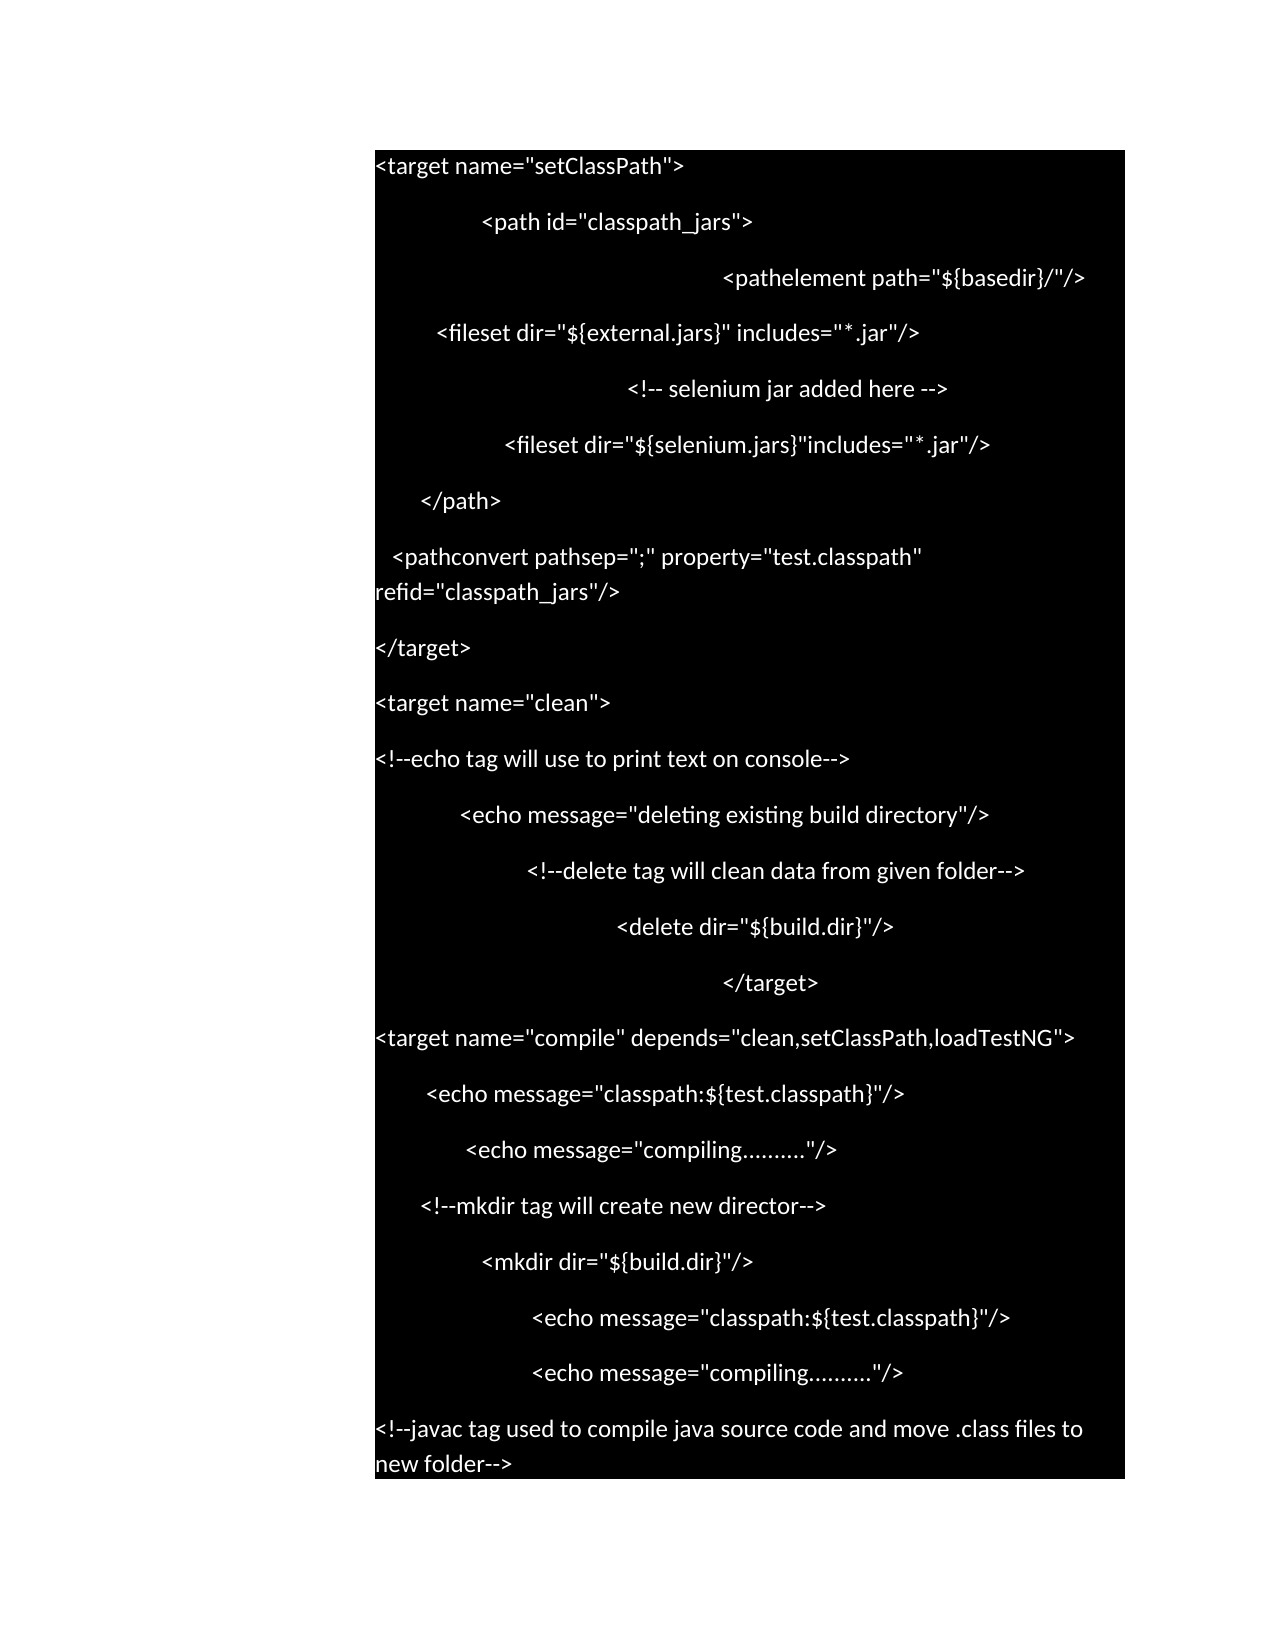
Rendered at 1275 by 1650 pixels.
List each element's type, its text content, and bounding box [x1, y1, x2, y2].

text <pathelement path="${basedir}/"/> [375, 262, 1125, 292]
text </target> [375, 967, 1125, 997]
text <echo message="classpath:${test.classpath}"/> [375, 1302, 1125, 1332]
text <echo message="classpath:${test.classpath}"/> [375, 1078, 1125, 1109]
text <echo message="deleting existing build directory"/> [375, 799, 1125, 830]
text <path id="classpath_jars"> [375, 206, 1125, 236]
text <!--echo tag will use to print text on console--> [375, 743, 1125, 774]
text <!--mkdir tag will create new director--> [375, 1190, 1125, 1221]
text <pathconvert pathsep=";" property="test.classpath" refid="classpath_jars"/> [375, 541, 1125, 606]
text <fileset dir="${selenium.jars}"includes="*.jar"/> [375, 429, 1125, 460]
text <echo message="compiling.........."/> [375, 1357, 1125, 1388]
text <target name="compile" depends="clean,setClassPath,loadTestNG"> [375, 1022, 1125, 1053]
text <!-- selenium jar added here --> [375, 373, 1125, 404]
text <!--javac tag used to compile java source code and move .class files to new folder--> [375, 1413, 1125, 1479]
text <!--delete tag will clean data from given folder--> [375, 855, 1125, 886]
text <fileset dir="${external.jars}" includes="*.jar"/> [375, 317, 1125, 348]
text </target> [375, 632, 1125, 662]
text <echo message="compiling.........."/> [375, 1134, 1125, 1165]
text <mkdir dir="${build.dir}"/> [375, 1246, 1125, 1276]
text <target name="clean"> [375, 687, 1125, 718]
text </path> [375, 485, 1125, 516]
text <target name="setClassPath"> [375, 150, 1125, 181]
text <delete dir="${build.dir}"/> [375, 911, 1125, 941]
